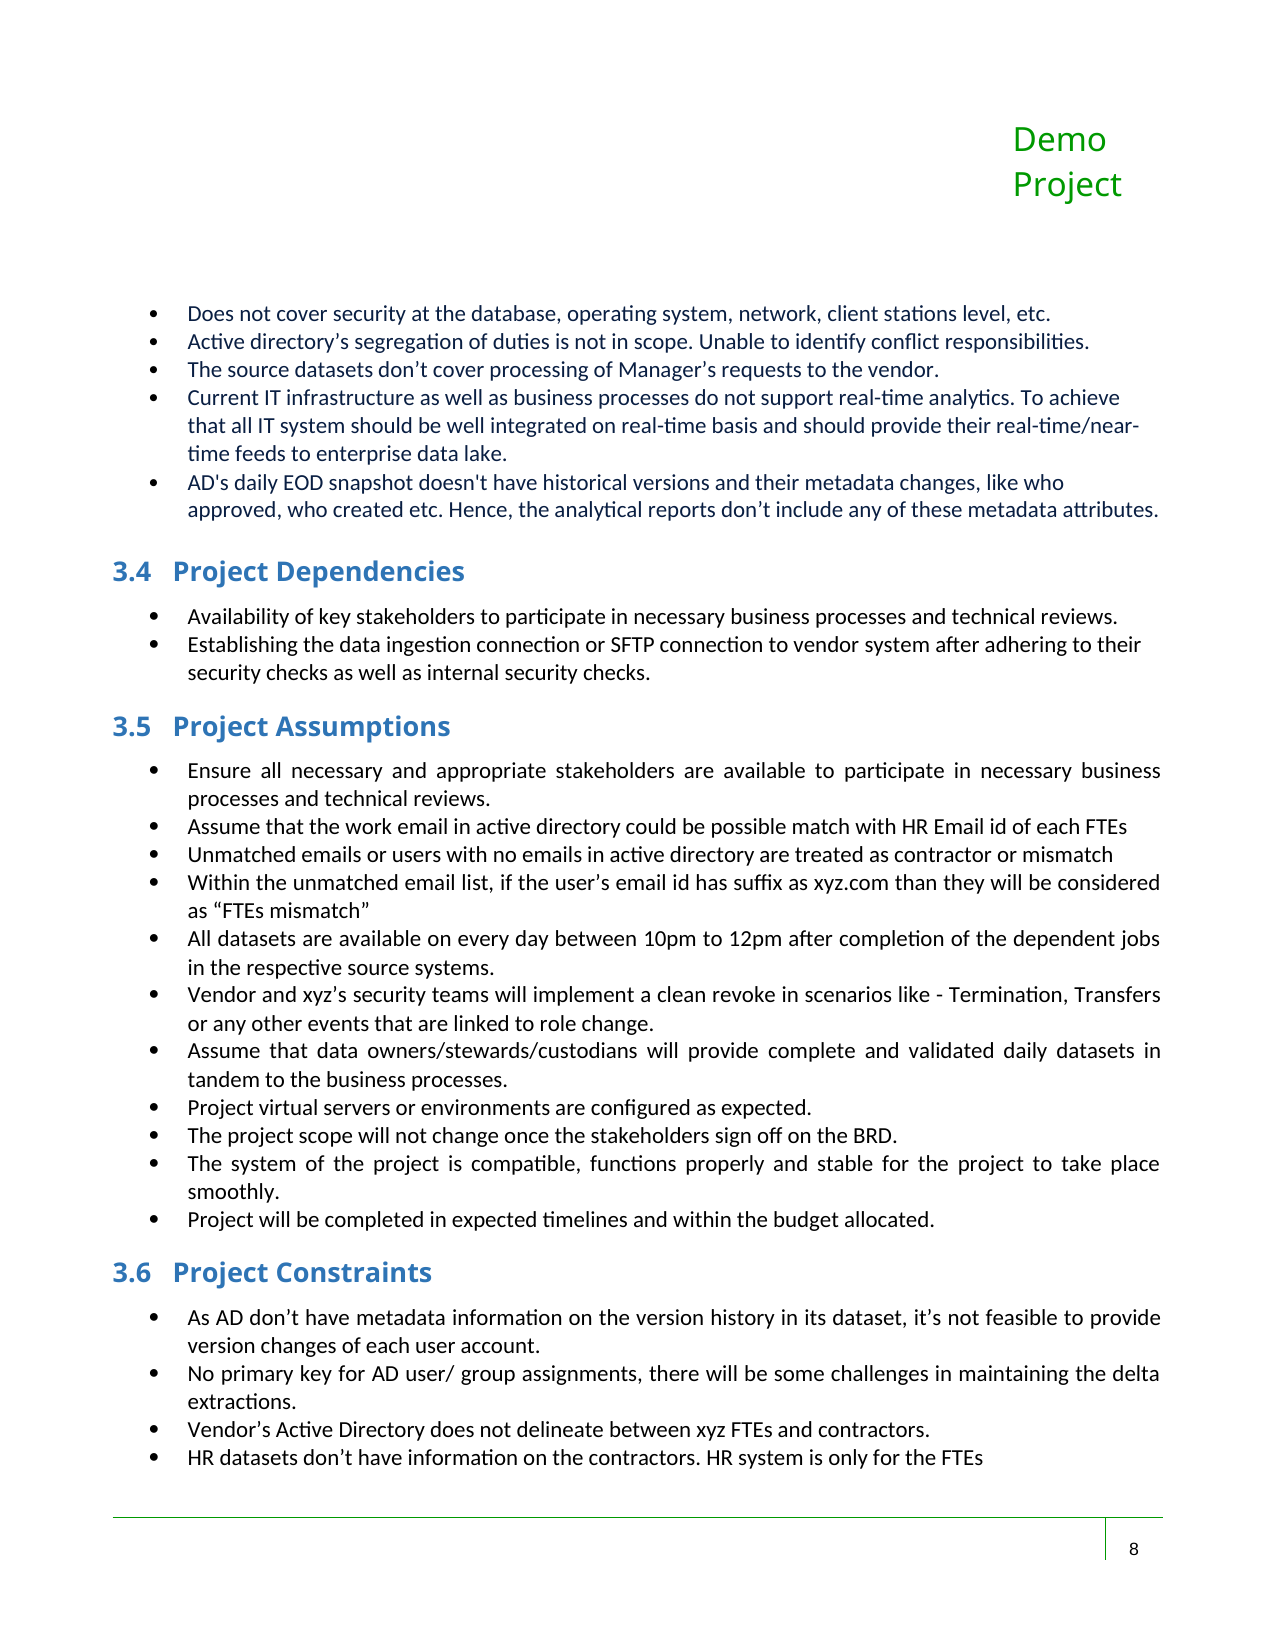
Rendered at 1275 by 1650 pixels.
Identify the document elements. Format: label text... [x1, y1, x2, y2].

list The source datasets don’t cover processing of Manager’s requests to the vendor. [150, 356, 1162, 383]
list Unmatched emails or users with no emails in active directory are treated as contractor or mismatch [150, 841, 1162, 868]
list Within the unmatched email list, if the user’s email id has suffix as xyz.com than they will be considered as “FTEs mismatch” [150, 868, 1162, 924]
list Vendor and xyz’s security teams will implement a clean revoke in scenarios like - Termination, Transfers or any other events that are linked to role change. [150, 981, 1162, 1037]
list Current IT infrastructure as well as business processes do not support real-time analytics. To achieve that all IT system should be well integrated on real-time basis and should provide their real-time/near-time feeds to enterprise data lake. [150, 383, 1162, 468]
list Establishing the data ingestion connection or SFTP connection to vendor system after adhering to their security checks as well as internal security checks. [150, 630, 1162, 686]
list Assume that the work email in active directory could be possible match with HR Email id of each FTEs [150, 812, 1162, 841]
subtitle Project Dependencies [112, 553, 1162, 590]
list Does not cover security at the database, operating system, network, client stations level, etc. [150, 299, 1162, 327]
list As AD don’t have metadata information on the version history in its dataset, it’s not feasible to provide version changes of each user account. [150, 1303, 1162, 1359]
list AD's daily EOD snapshot doesn't have historical versions and their metadata changes, like who approved, who created etc. Hence, the analytical reports don’t include any of these metadata attributes. [150, 468, 1162, 524]
subtitle Project Assumptions [112, 707, 1162, 744]
list The project scope will not change once the stakeholders sign off on the BRD. [150, 1121, 1162, 1149]
list The system of the project is compatible, functions properly and stable for the project to take place smoothly. [150, 1149, 1162, 1205]
list HR datasets don’t have information on the contractors. HR system is only for the FTEs [150, 1443, 1162, 1471]
list All datasets are available on every day between 10pm to 12pm after completion of the dependent jobs in the respective source systems. [150, 924, 1162, 981]
list No primary key for AD user/ group assignments, there will be some challenges in maintaining the delta extractions. [150, 1359, 1162, 1415]
list Project will be completed in expected timelines and within the budget allocated. [150, 1205, 1162, 1233]
list Availability of key stakeholders to participate in necessary business processes and technical reviews. [150, 602, 1162, 630]
list Vendor’s Active Directory does not delineate between xyz FTEs and contractors. [150, 1415, 1162, 1443]
list Ensure all necessary and appropriate stakeholders are available to participate in necessary business processes and technical reviews. [150, 756, 1162, 812]
list Assume that data owners/stewards/custodians will provide complete and validated daily datasets in tandem to the business processes. [150, 1037, 1162, 1093]
list Active directory’s segregation of duties is not in scope. Unable to identify conflict responsibilities. [150, 327, 1162, 356]
subtitle Project Constraints [112, 1254, 1162, 1291]
list Project virtual servers or environments are configured as expected. [150, 1093, 1162, 1121]
